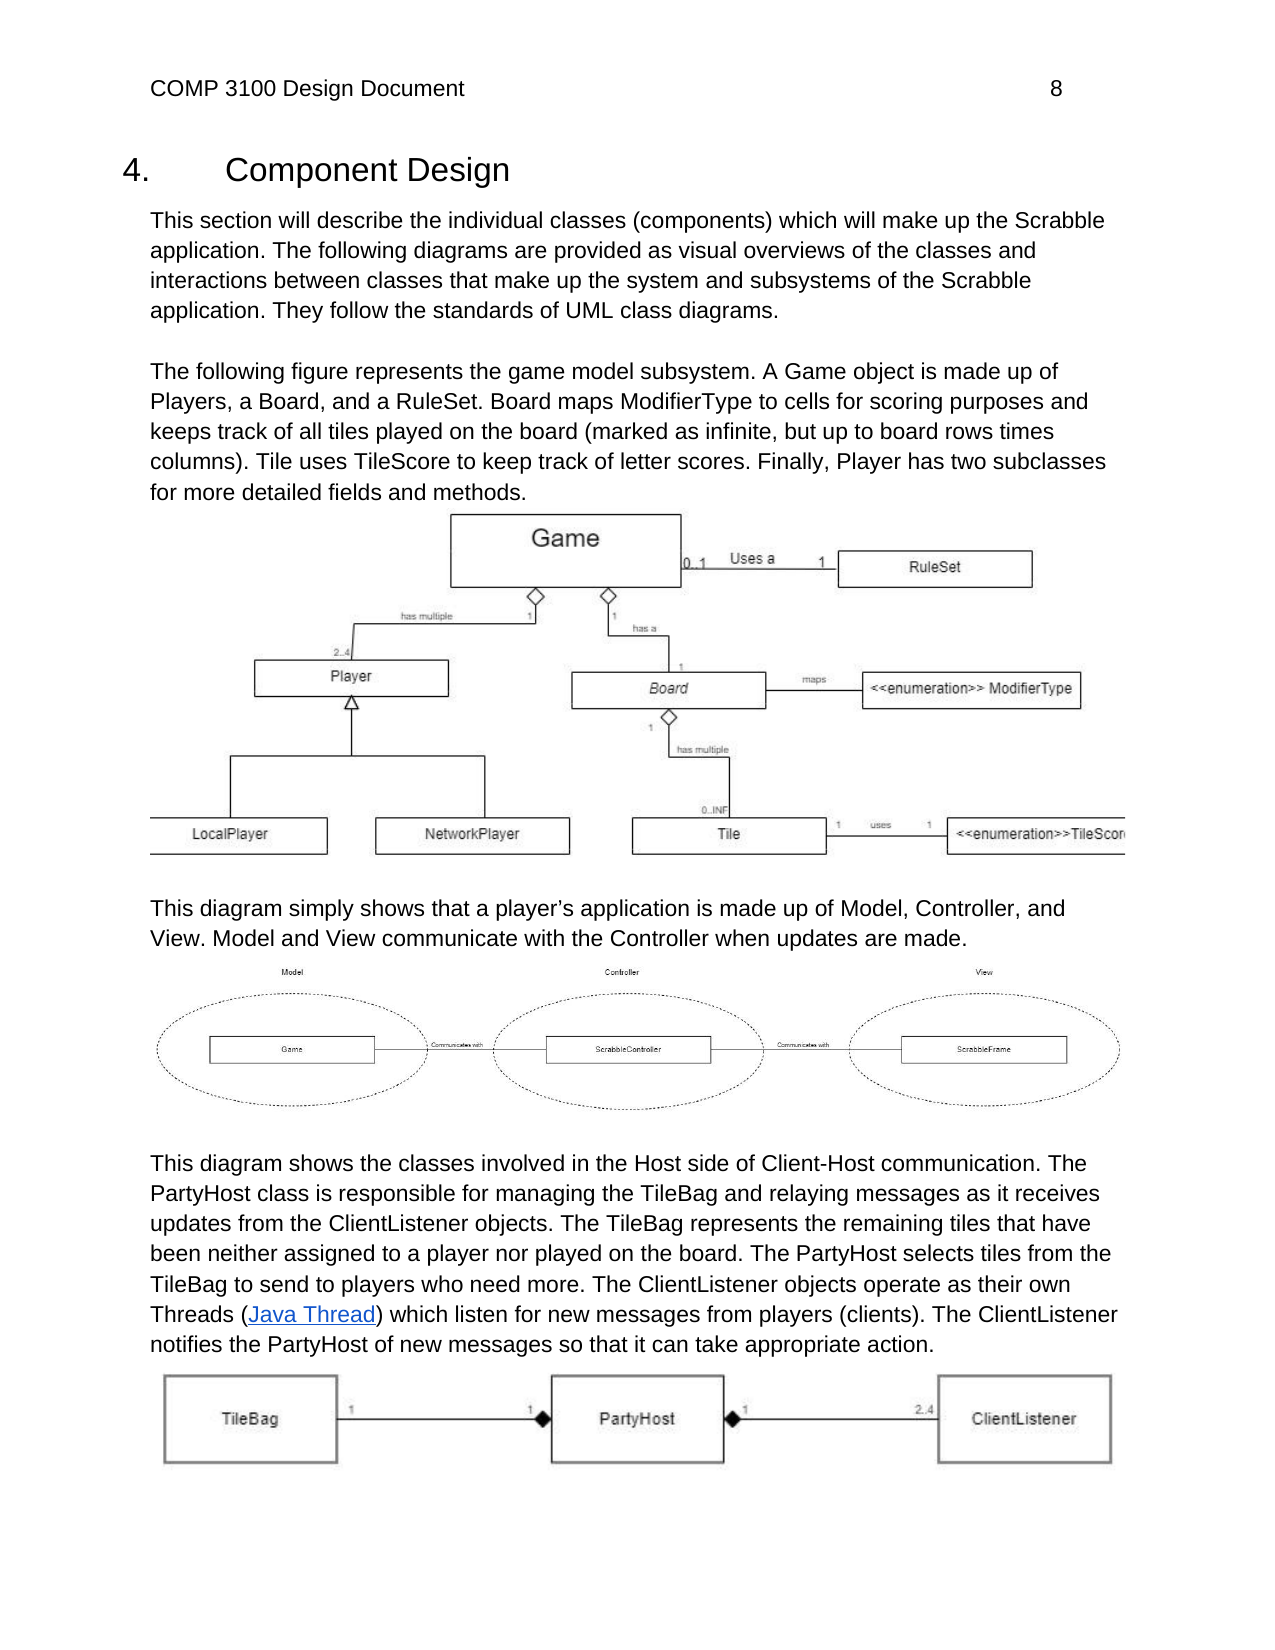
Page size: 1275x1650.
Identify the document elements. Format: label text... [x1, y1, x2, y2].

text This section will describe the individual classes (components) which will make up the Scrabble application. The following diagrams are provided as visual overviews of the classes and interactions between classes that make up the system and subsystems of the Scrabble application. They follow the standards of UML class diagrams. [150, 207, 1125, 324]
subtitle Component Design [150, 150, 1125, 188]
picture [150, 1361, 1125, 1478]
picture [150, 508, 1125, 861]
text The following figure represents the game model subsystem. A Game object is made up of Players, a Board, and a RuleSet. Board maps ModifierType to cells for scoring purposes and keeps track of all tiles played on the board (marked as infinite, but up to board rows times columns). Tile uses TileScore to keep track of letter scores. Finally, Player has two subclasses for more detailed fields and methods. [150, 358, 1125, 505]
text This diagram simply shows that a player’s application is made up of Model, Controller, and View. Model and View communicate with the Controller when updates are made. [150, 895, 1125, 951]
text This diagram shows the classes involved in the Host side of Client-Host communication. The PartyHost class is responsible for managing the TileBag and relaying messages as it receives updates from the ClientListener objects. The TileBag represents the remaining tiles that have been neither assigned to a player nor played on the board. The PartyHost selects tiles from the TileBag to send to players who need more. The ClientListener objects operate as their own Threads (Java Thread) which listen for new messages from players (clients). The ClientListener notifies the PartyHost of new messages so that it can take appropriate action. [150, 1150, 1125, 1357]
picture [150, 955, 1125, 1116]
